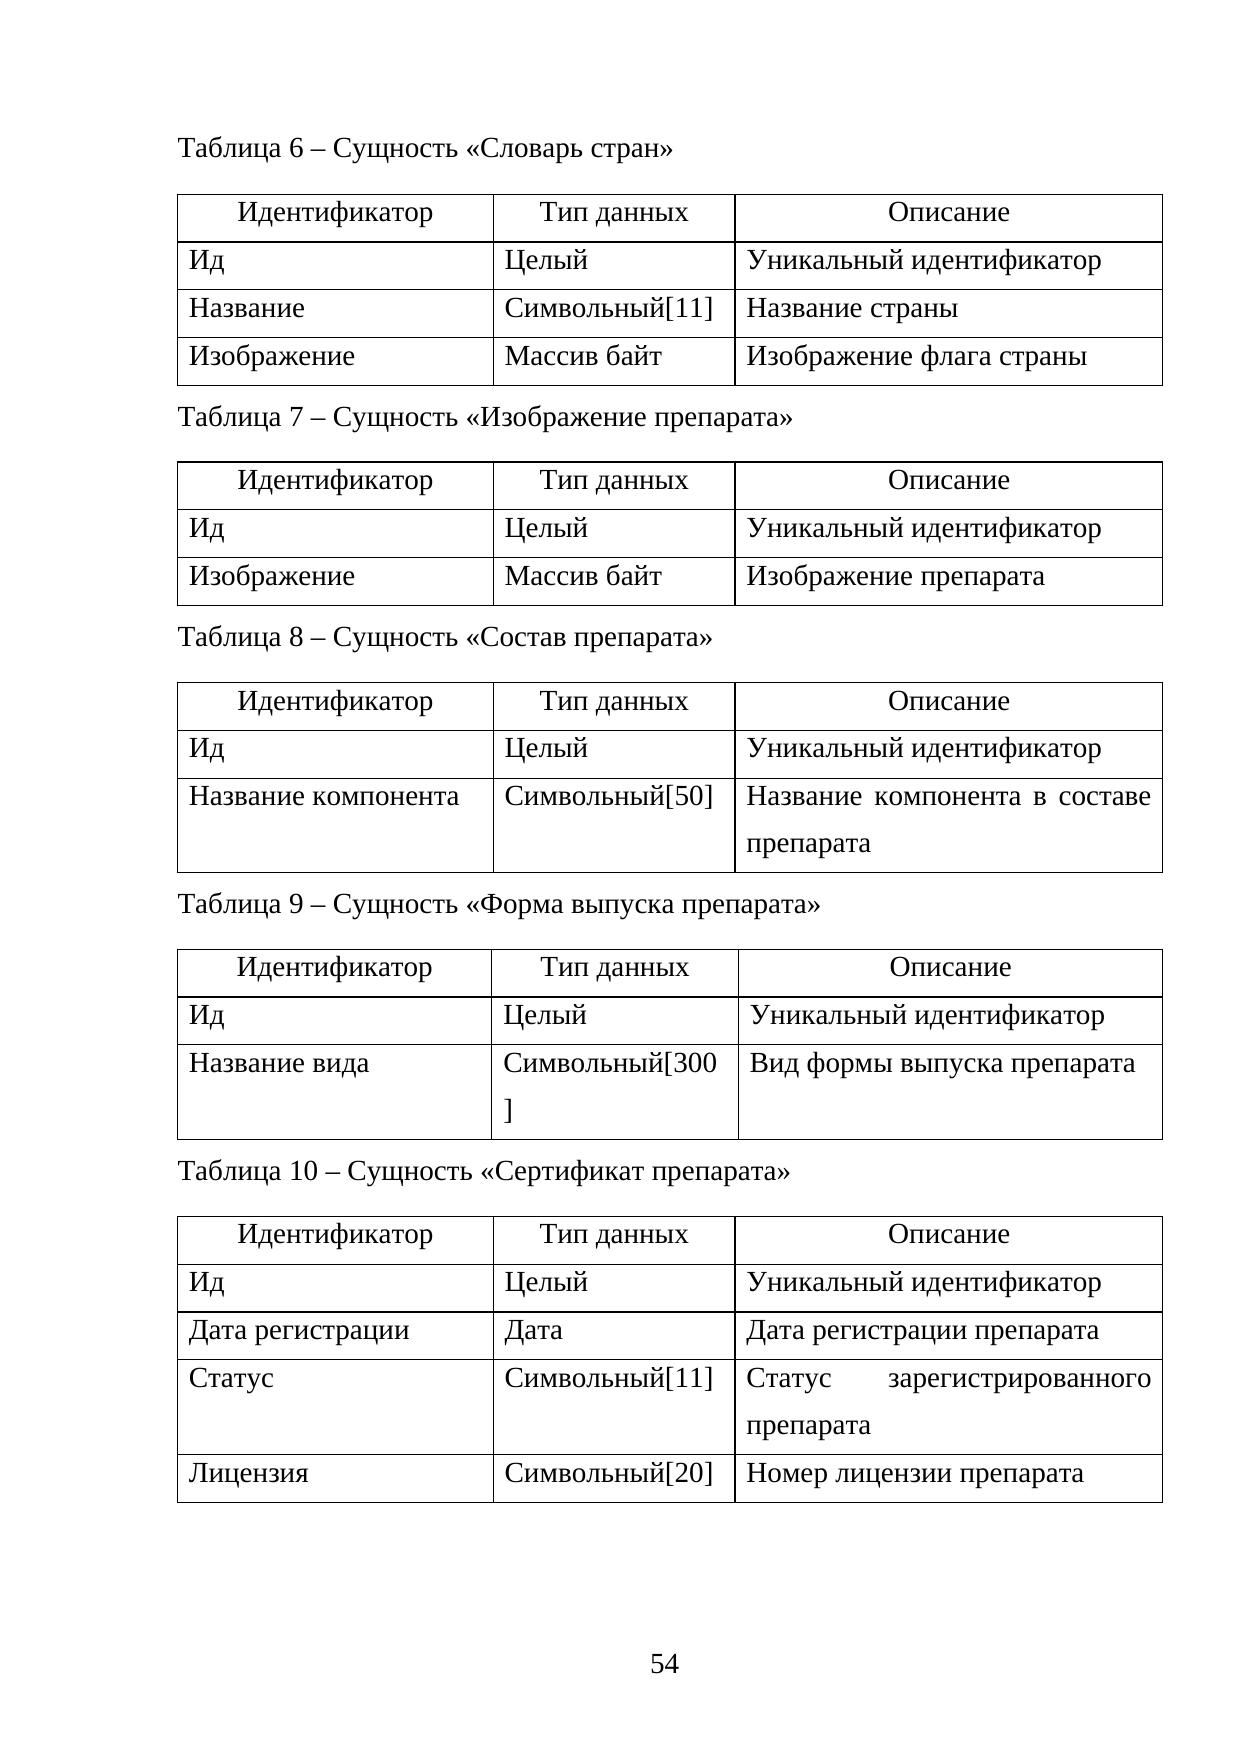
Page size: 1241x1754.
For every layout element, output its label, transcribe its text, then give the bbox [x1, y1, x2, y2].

table_cell Символьный[300] [492, 1045, 738, 1139]
table_cell Номер лицензии препарата [736, 1455, 1162, 1502]
table_cell Уникальный идентификатор [736, 1265, 1162, 1311]
table_header Тип данных [494, 1217, 734, 1263]
table_cell Целый [492, 998, 738, 1044]
table_header Описание [736, 195, 1162, 241]
table_header Описание [739, 950, 1162, 996]
table_cell Изображение флага страны [736, 338, 1162, 385]
table_cell Дата [494, 1313, 734, 1359]
table_cell Изображение [178, 338, 493, 385]
table_header Тип данных [492, 950, 738, 996]
table_cell Массив байт [494, 338, 734, 385]
table_cell Целый [494, 1265, 734, 1311]
table_cell Вид формы выпуска препарата [739, 1045, 1162, 1139]
table_cell Название компонента в составе препарата [736, 779, 1162, 872]
text Таблица 10 – Сущность «Сертификат препарата» [177, 1153, 1152, 1186]
table_header Описание [736, 463, 1162, 509]
table_cell Уникальный идентификатор [736, 510, 1162, 557]
table_cell Ид [178, 243, 493, 289]
table_cell Символьный[20] [494, 1455, 734, 1502]
table_cell Ид [178, 731, 493, 777]
table_cell Изображение препарата [736, 558, 1162, 605]
table_cell Название компонента [178, 779, 493, 872]
table_cell Уникальный идентификатор [736, 243, 1162, 289]
table_cell Название [178, 290, 493, 337]
table_cell Статус [178, 1360, 493, 1454]
table_header Тип данных [494, 683, 734, 729]
table_cell Символьный[11] [494, 1360, 734, 1454]
table_cell Ид [178, 510, 493, 557]
table_header Идентификатор [178, 683, 493, 729]
table_header Идентификатор [178, 1217, 493, 1263]
table_header Идентификатор [178, 195, 493, 241]
text Таблица 6 – Сущность «Словарь стран» [177, 131, 1152, 164]
table_cell Уникальный идентификатор [739, 998, 1162, 1044]
table_cell Ид [178, 998, 491, 1044]
text Таблица 7 – Сущность «Изображение препарата» [177, 399, 1152, 432]
table_header Тип данных [494, 463, 734, 509]
table_cell Целый [494, 510, 734, 557]
table_cell Изображение [178, 558, 493, 605]
table_cell Дата регистрации препарата [736, 1313, 1162, 1359]
table_cell Дата регистрации [178, 1313, 493, 1359]
table_cell Ид [178, 1265, 493, 1311]
text Таблица 8 – Сущность «Состав препарата» [177, 619, 1152, 652]
table_cell Целый [494, 731, 734, 777]
table_header Описание [736, 683, 1162, 729]
table_header Идентификатор [178, 463, 493, 509]
table_cell Целый [494, 243, 734, 289]
table_cell Название страны [736, 290, 1162, 337]
table_cell Символьный[11] [494, 290, 734, 337]
table_cell Лицензия [178, 1455, 493, 1502]
table_header Идентификатор [178, 950, 491, 996]
text Таблица 9 – Сущность «Форма выпуска препарата» [177, 886, 1152, 919]
table_header Описание [736, 1217, 1162, 1263]
table_cell Название вида [178, 1045, 491, 1139]
table_header Тип данных [494, 195, 734, 241]
table_cell Символьный[50] [494, 779, 734, 872]
table_cell Массив байт [494, 558, 734, 605]
table_cell Уникальный идентификатор [736, 731, 1162, 777]
table_cell Статус зарегистрированного препарата [736, 1360, 1162, 1454]
